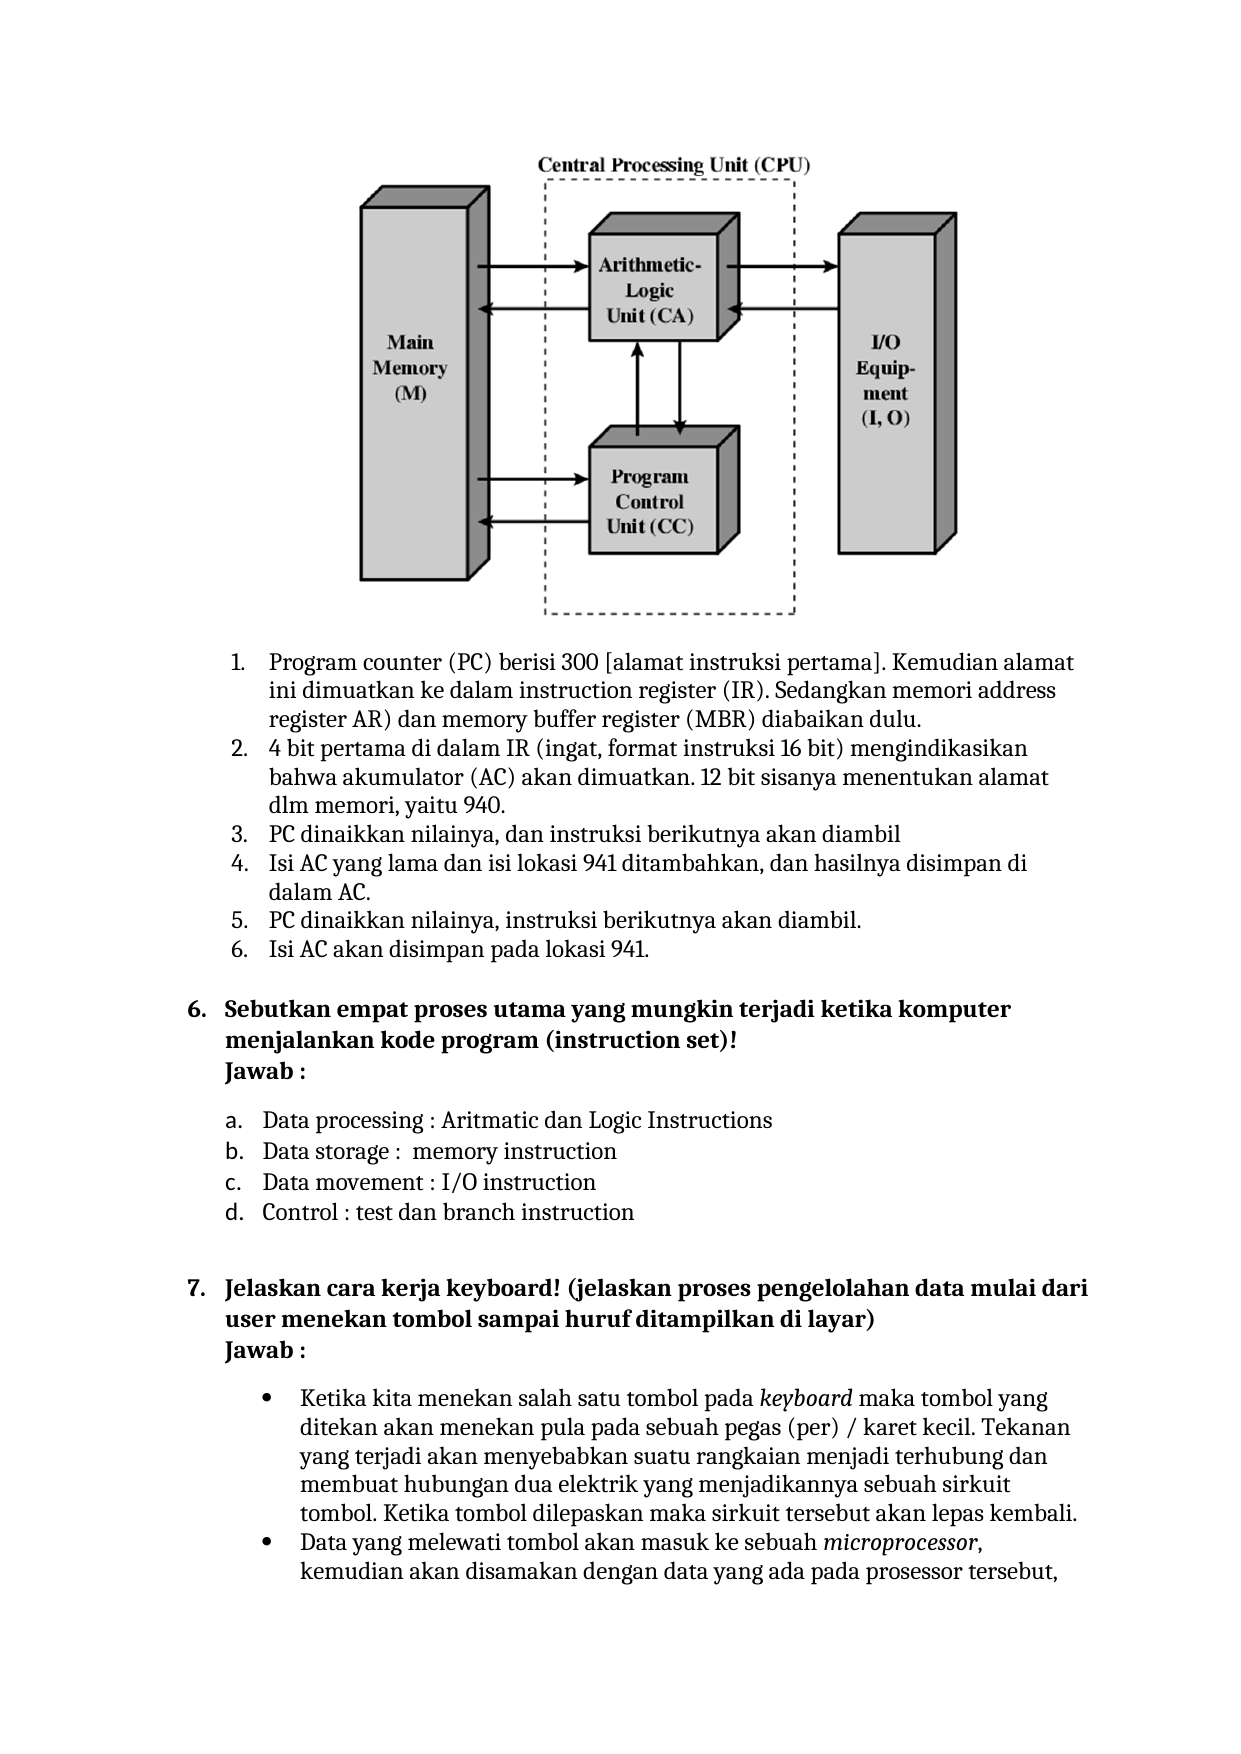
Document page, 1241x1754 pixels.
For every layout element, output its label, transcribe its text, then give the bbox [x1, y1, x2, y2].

list Ketika kita menekan salah satu tombol pada keyboard maka tombol yang ditekan akan menekan pula pada sebuah pegas (per) / karet kecil. Tekanan yang terjadi akan menyebabkan suatu rangkaian menjadi terhubung dan membuat hubungan dua elektrik yang menjadikannya sebuah sirkuit tombol. Ketika tombol dilepaskan maka sirkuit tersebut akan lepas kembali. [262, 1384, 1090, 1528]
list Jawab : [225, 1336, 1090, 1365]
list Jawab : [225, 1057, 1090, 1086]
list Isi AC yang lama dan isi lokasi 941 ditambahkan, dan hasilnya disimpan di dalam AC. [231, 849, 1090, 906]
list 4 bit pertama di dalam IR (ingat, format instruksi 16 bit) mengindikasikan bahwa akumulator (AC) akan dimuatkan. 12 bit sisanya menentukan alamat dlm memori, yaitu 940. [231, 734, 1090, 820]
list Data movement : I/O instruction [225, 1166, 1090, 1196]
list PC dinaikkan nilainya, dan instruksi berikutnya akan diambil [231, 820, 1090, 849]
list Isi AC akan disimpan pada lokasi 941. [231, 935, 1090, 964]
picture [352, 150, 964, 619]
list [262, 1528, 1090, 1585]
list Jelaskan cara kerja keyboard! (jelaskan proses pengelolahan data mulai dari user menekan tombol sampai huruf ditampilkan di layar) [187, 1274, 1090, 1334]
list Control : test dan branch instruction [225, 1196, 1090, 1227]
list PC dinaikkan nilainya, instruksi berikutnya akan diambil. [231, 906, 1090, 935]
list Data storage : memory instruction [225, 1135, 1090, 1166]
list Sebutkan empat proses utama yang mungkin terjadi ketika komputer menjalankan kode program (instruction set)! [187, 995, 1090, 1054]
list Program counter (PC) berisi 300 [alamat instruksi pertama]. Kemudian alamat ini dimuatkan ke dalam instruction register (IR). Sedangkan memori address register AR) dan memory buffer register (MBR) diabaikan dulu. [231, 647, 1090, 734]
list Data processing : Aritmatic dan Logic Instructions [225, 1104, 1090, 1135]
